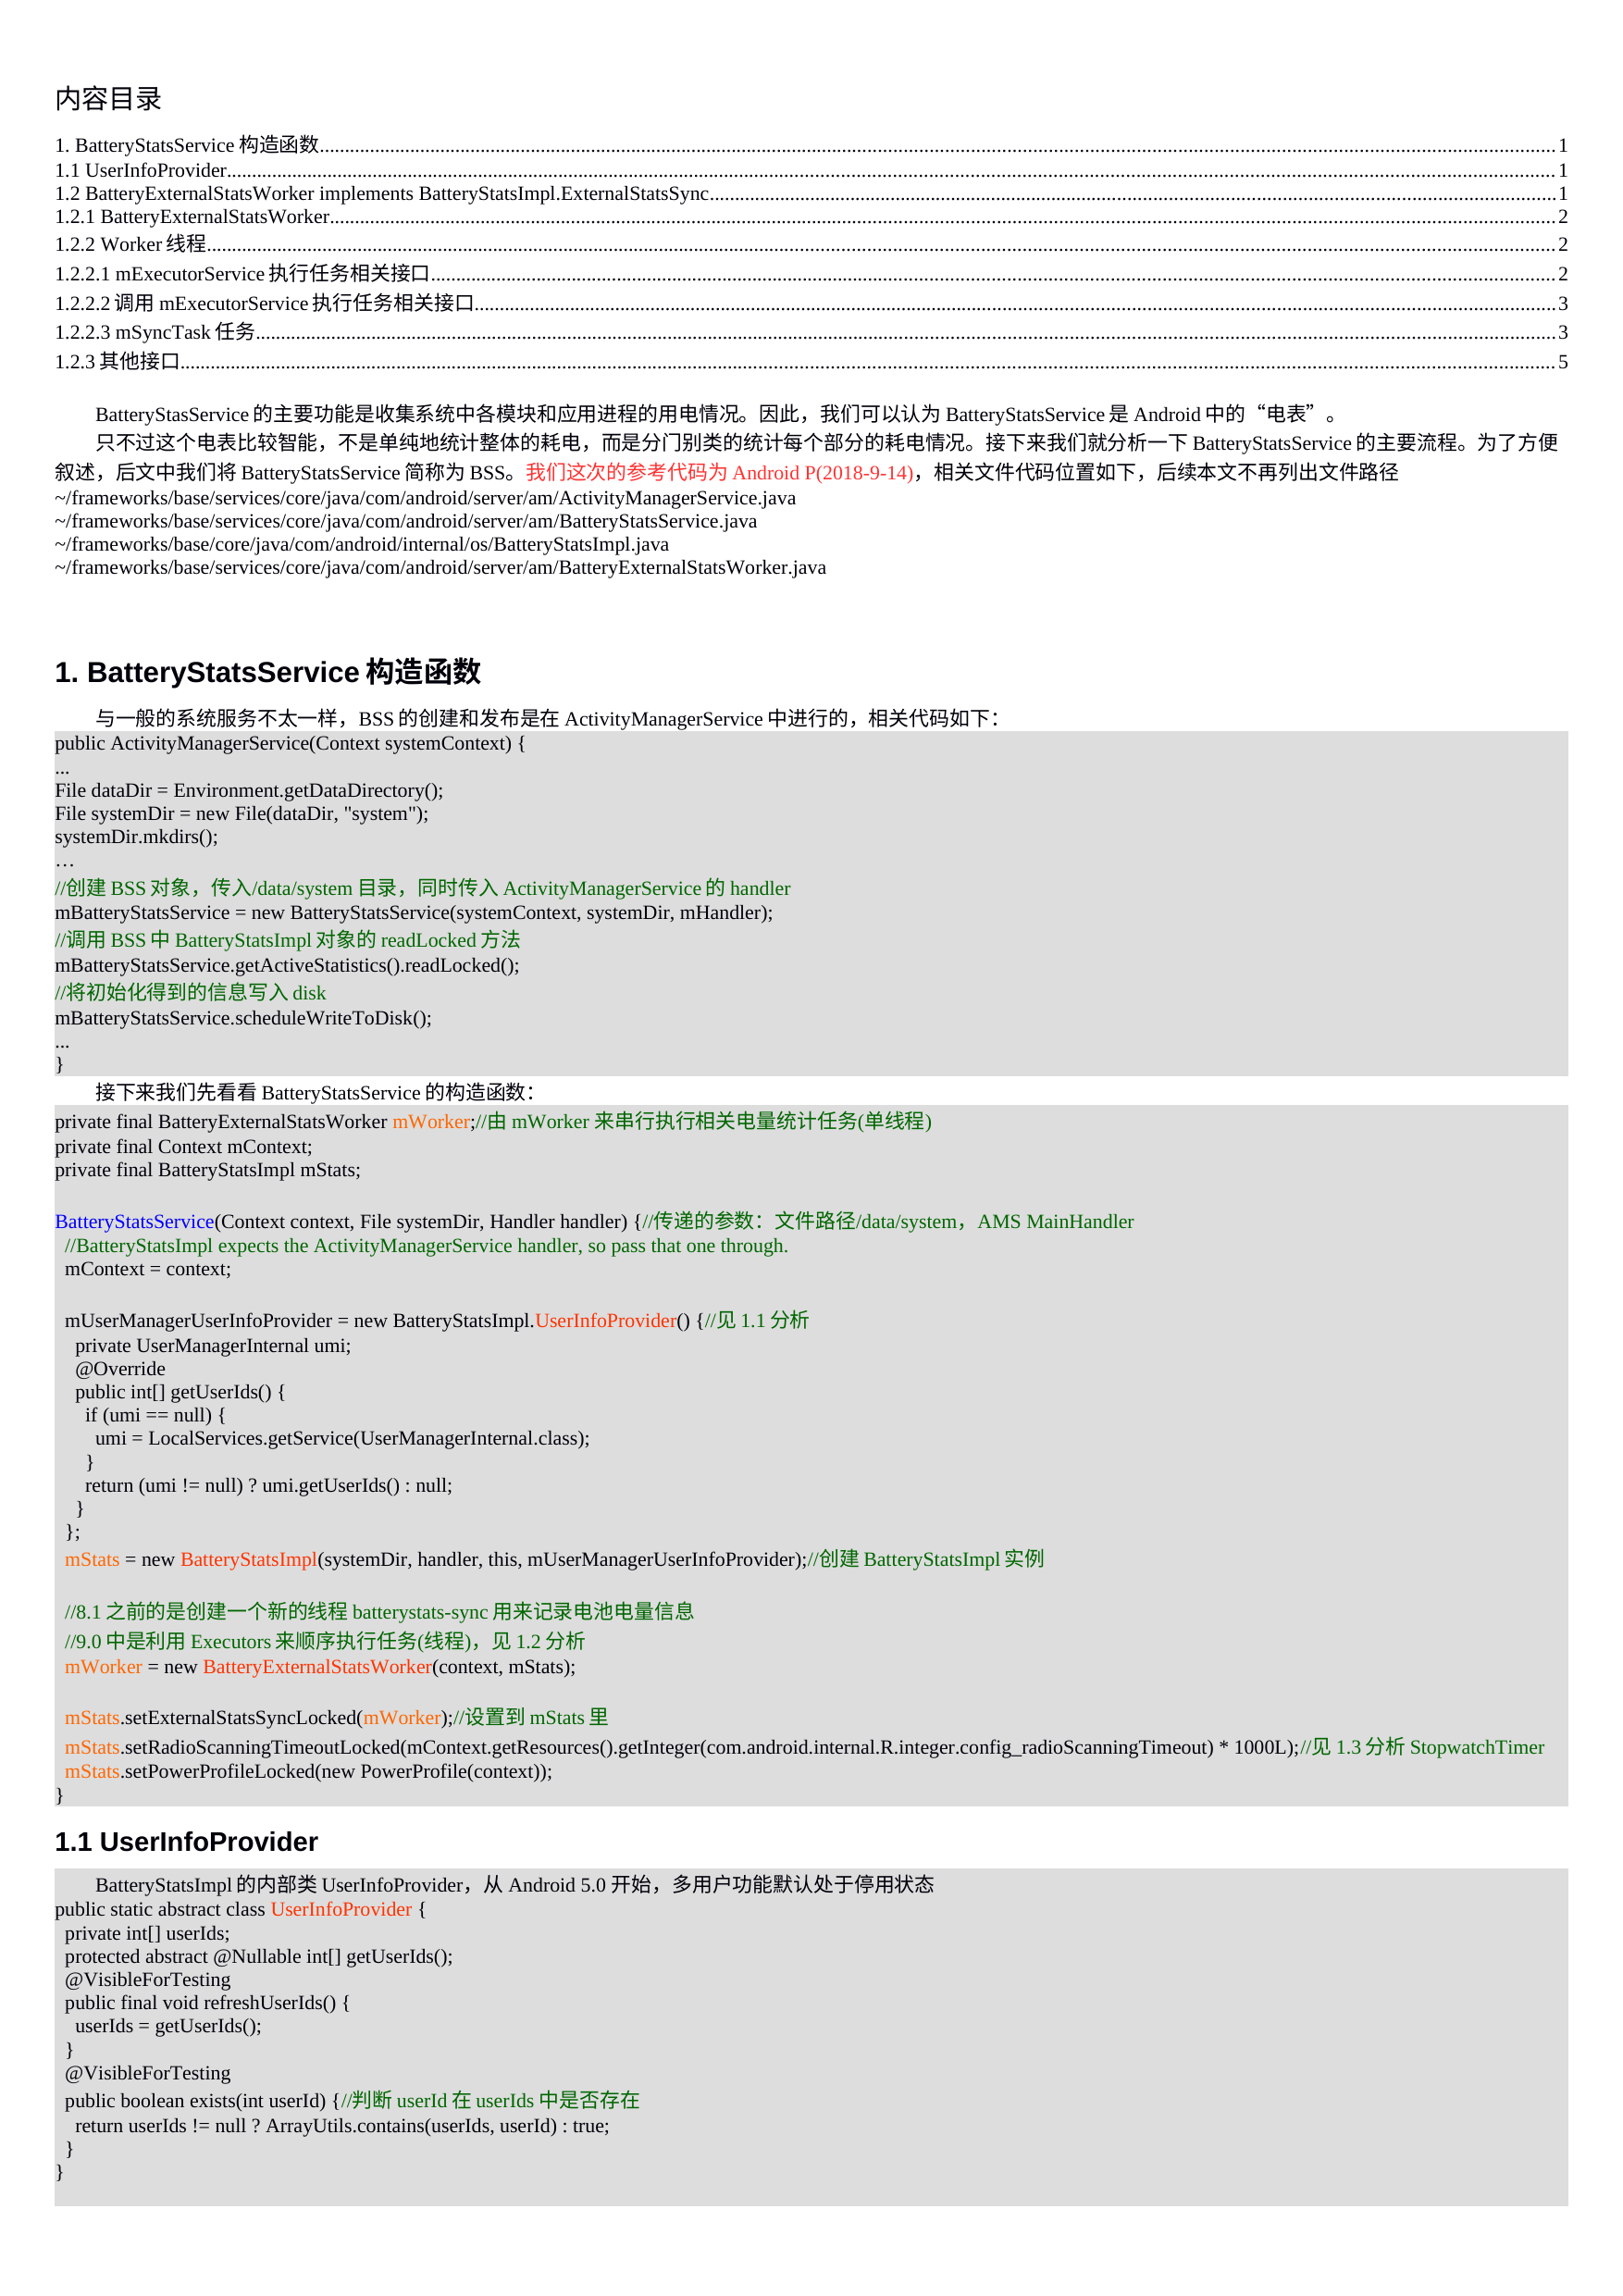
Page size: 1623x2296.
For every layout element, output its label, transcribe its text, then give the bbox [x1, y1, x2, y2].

text 1. BatteryStatsService构造函数 1 [55, 129, 1568, 158]
text @Override [55, 1357, 1568, 1380]
text 与一般的系统服务不太一样，BSS的创建和发布是在ActivityManagerService中进行的，相关代码如下： [55, 702, 1568, 731]
text }; [55, 1520, 1568, 1543]
text 1.2 BatteryExternalStatsWorker implements BatteryStatsImpl.ExternalStatsSync 1 [55, 181, 1568, 205]
text userIds = getUserIds(); [55, 2014, 1568, 2038]
text protected abstract @Nullable int[] getUserIds(); [55, 1944, 1568, 1967]
text mBatteryStatsService.scheduleWriteToDisk(); [55, 1006, 1568, 1029]
text //8.1之前的是创建一个新的线程batterystats-sync用来记录电池电量信息 [55, 1595, 1568, 1625]
text private UserManagerInternal umi; [55, 1334, 1568, 1357]
text mBatteryStatsService = new BatteryStatsService(systemContext, systemDir, mHandler); [55, 900, 1568, 924]
text public final void refreshUserIds() { [55, 1991, 1568, 2014]
text } [55, 1450, 1568, 1473]
text private final BatteryStatsImpl mStats; [55, 1158, 1568, 1181]
text } [55, 1496, 1568, 1520]
text mStats.setRadioScanningTimeoutLocked(mContext.getResources().getInteger(com.android.internal.R.integer.config_radioScanningTimeout) * 1000L);//见1.3分析StopwatchTimer [55, 1731, 1568, 1759]
text File systemDir = new File(dataDir, "system"); [55, 801, 1568, 825]
text mStats.setPowerProfileLocked(new PowerProfile(context)); [55, 1759, 1568, 1783]
text BatteryStatsService(Context context, File systemDir, Handler handler) {//传递的参数：文件路径/data/system，AMS MainHandler [55, 1205, 1568, 1234]
text 接下来我们先看看BatteryStatsService的构造函数： [55, 1076, 1568, 1105]
text } [55, 2038, 1568, 2061]
text 1.2.2.1 mExecutorService执行任务相关接口 2 [55, 257, 1568, 286]
text } [55, 1783, 1568, 1806]
text //将初始化得到的信息写入disk [55, 976, 1568, 1006]
text mUserManagerUserInfoProvider = new BatteryStatsImpl.UserInfoProvider() {//见1.1分析 [55, 1304, 1568, 1334]
subtitle 1.1 UserInfoProvider [55, 1826, 1568, 1856]
text 1.2.1 BatteryExternalStatsWorker 2 [55, 205, 1568, 228]
text @VisibleForTesting [55, 2061, 1568, 2084]
text } [55, 2137, 1568, 2160]
text } [55, 2160, 1568, 2183]
text systemDir.mkdirs(); [55, 825, 1568, 848]
text public int[] getUserIds() { [55, 1380, 1568, 1403]
text ... [55, 755, 1568, 778]
text umi = LocalServices.getService(UserManagerInternal.class); [55, 1426, 1568, 1450]
text //9.0中是利用Executors来顺序执行任务(线程)，见1.2分析 [55, 1625, 1568, 1655]
text private int[] userIds; [55, 1921, 1568, 1944]
text BatteryStatsImpl的内部类UserInfoProvider，从 Android 5.0 开始，多用户功能默认处于停用状态 [55, 1868, 1568, 1897]
text 1.2.2 Worker线程 2 [55, 228, 1568, 257]
text File dataDir = Environment.getDataDirectory(); [55, 778, 1568, 801]
text return (umi != null) ? umi.getUserIds() : null; [55, 1473, 1568, 1496]
text public ActivityManagerService(Context systemContext) { [55, 731, 1568, 755]
text 只不过这个电表比较智能，不是单纯地统计整体的耗电，而是分门别类的统计每个部分的耗电情况。接下来我们就分析一下BatteryStatsService的主要流程。为了方便叙述，后文中我们将BatteryStatsService简称为BSS。我们这次的参考代码为Android P(2018-9-14)，相关文件代码位置如下，后续本文不再列出文件路径 [55, 427, 1568, 486]
text //调用BSS中BatteryStatsImpl对象的readLocked方法 [55, 924, 1568, 953]
text mStats.setExternalStatsSyncLocked(mWorker);//设置到 mStats里 [55, 1701, 1568, 1731]
text … [55, 848, 1568, 872]
text private final BatteryExternalStatsWorker mWorker;//由 mWorker 来串行执行相关电量统计任务(单线程) [55, 1105, 1568, 1135]
text public static abstract class UserInfoProvider { [55, 1897, 1568, 1921]
text 1.1 UserInfoProvider 1 [55, 158, 1568, 181]
text return userIds != null ? ArrayUtils.contains(userIds, userId) : true; [55, 2114, 1568, 2137]
text //创建BSS对象，传入/data/system目录，同时传入ActivityManagerService的handler [55, 872, 1568, 900]
text ~/frameworks/base/core/java/com/android/internal/os/BatteryStatsImpl.java [55, 532, 1568, 555]
text @VisibleForTesting [55, 1967, 1568, 1991]
text ~/frameworks/base/services/core/java/com/android/server/am/BatteryStatsService.java [55, 509, 1568, 532]
text ~/frameworks/base/services/core/java/com/android/server/am/ActivityManagerService.java [55, 486, 1568, 509]
text mWorker = new BatteryExternalStatsWorker(context, mStats); [55, 1655, 1568, 1678]
text mStats = new BatteryStatsImpl(systemDir, handler, this, mUserManagerUserInfoProvider);//创建BatteryStatsImpl实例 [55, 1543, 1568, 1572]
text //BatteryStatsImpl expects the ActivityManagerService handler, so pass that one through. [55, 1234, 1568, 1257]
text 1.2.2.3 mSyncTask任务 3 [55, 316, 1568, 345]
text mContext = context; [55, 1257, 1568, 1281]
text 1.2.2.2调用mExecutorService执行任务相关接口 3 [55, 286, 1568, 316]
text BatteryStasService的主要功能是收集系统中各模块和应用进程的用电情况。因此，我们可以认为BatteryStatsService是Android中的“电表”。 [55, 398, 1568, 427]
subtitle 内容目录 [55, 78, 1568, 117]
text mBatteryStatsService.getActiveStatistics().readLocked(); [55, 953, 1568, 976]
text ... [55, 1029, 1568, 1052]
text private final Context mContext; [55, 1135, 1568, 1158]
subtitle 1. BatteryStatsService构造函数 [55, 649, 1568, 690]
text 1.2.3其他接口 5 [55, 345, 1568, 374]
text public boolean exists(int userId) {//判断userId在userIds 中是否存在 [55, 2084, 1568, 2114]
text if (umi == null) { [55, 1403, 1568, 1426]
text } [55, 1052, 1568, 1076]
text ~/frameworks/base/services/core/java/com/android/server/am/BatteryExternalStatsWorker.java [55, 555, 1568, 579]
